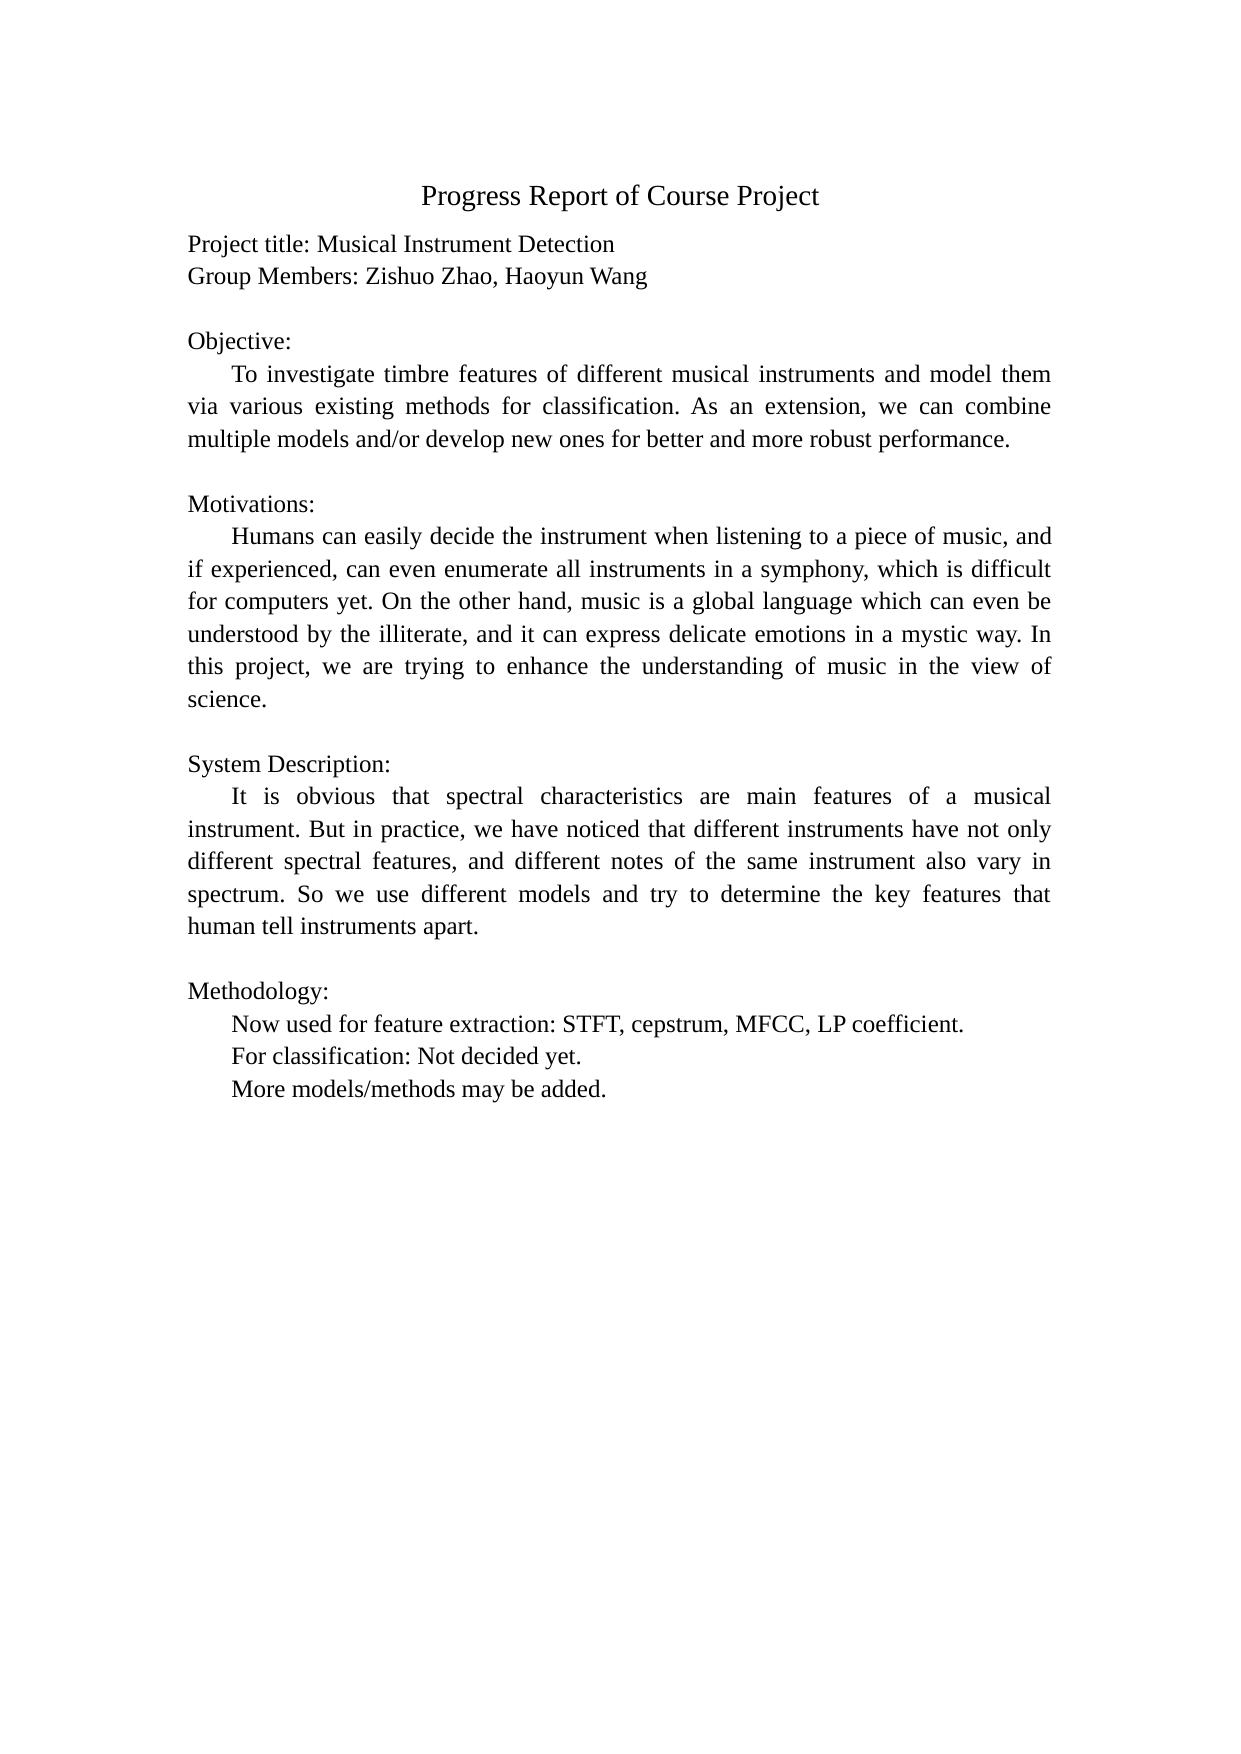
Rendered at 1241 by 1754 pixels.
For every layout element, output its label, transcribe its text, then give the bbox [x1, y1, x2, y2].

text It is obvious that spectral characteristics are main features of a musical instrument. But in practice, we have noticed that different instruments have not only different spectral features, and different notes of the same instrument also vary in spectrum. So we use different models and try to determine the key features that human tell instruments apart. [187, 779, 1053, 942]
text To investigate timbre features of different musical instruments and model them via various existing methods for classification. As an extension, we can combine multiple models and/or develop new ones for better and more robust performance. [187, 357, 1053, 454]
text Humans can easily decide the instrument when listening to a piece of music, and if experienced, can even enumerate all instruments in a symphony, which is difficult for computers yet. On the other hand, music is a global language which can even be understood by the illiterate, and it can express delicate emotions in a mystic way. In this project, we are trying to enhance the understanding of music in the view of science. [187, 519, 1053, 714]
text For classification: Not decided yet. [187, 1039, 1053, 1072]
text System Description: [187, 747, 1053, 779]
text Project title: Musical Instrument Detection [187, 227, 1053, 259]
text Motivations: [187, 487, 1053, 519]
text Methodology: [187, 974, 1053, 1007]
text Objective: [187, 324, 1053, 357]
text Progress Report of Course Project [187, 162, 1053, 227]
text Group Members: Zishuo Zhao, Haoyun Wang [187, 259, 1053, 292]
text Now used for feature extraction: STFT, cepstrum, MFCC, LP coefficient. [187, 1007, 1053, 1039]
text More models/methods may be added. [187, 1072, 1053, 1104]
